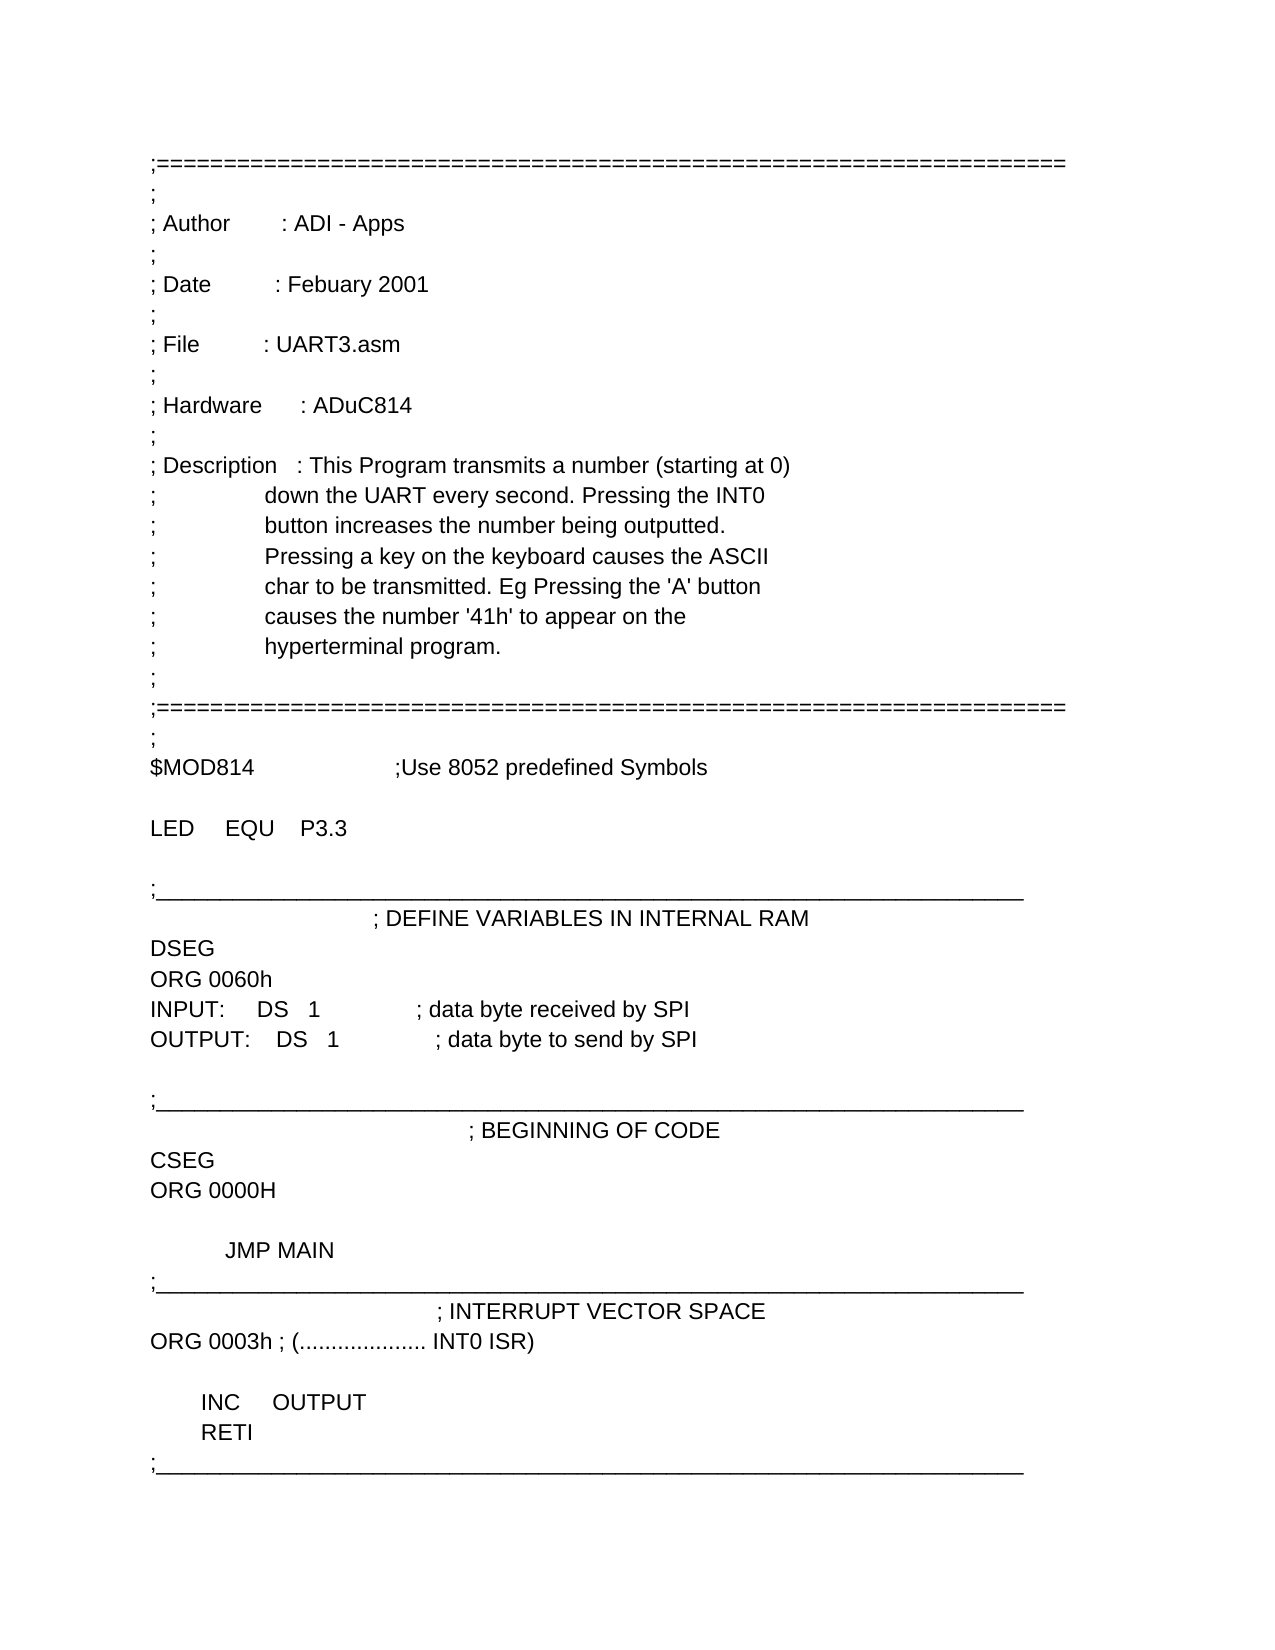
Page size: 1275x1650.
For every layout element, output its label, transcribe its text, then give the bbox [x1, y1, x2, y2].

text ; button increases the number being outputted. [150, 512, 1125, 539]
text ; Description : This Program transmits a number (starting at 0) [150, 452, 1125, 478]
text ; hyperterminal program. [150, 633, 1125, 660]
text DSEG [150, 935, 1125, 962]
text ;____________________________________________________________________ [150, 1086, 1125, 1113]
text LED EQU P3.3 [150, 814, 1125, 841]
text ORG 0003h ; (.................... INT0 ISR) [150, 1328, 1125, 1354]
text ;____________________________________________________________________ [150, 1449, 1125, 1475]
text ; causes the number '41h' to appear on the [150, 603, 1125, 629]
text ; File : UART3.asm [150, 331, 1125, 358]
text ; [150, 361, 1125, 388]
text ; char to be transmitted. Eg Pressing the 'A' button [150, 573, 1125, 599]
text $MOD814 ;Use 8052 predefined Symbols [150, 754, 1125, 781]
text JMP MAIN [150, 1237, 1125, 1264]
text ;==================================================================== [150, 150, 1125, 176]
text ; DEFINE VARIABLES IN INTERNAL RAM [150, 905, 1125, 932]
text ; Pressing a key on the keyboard causes the ASCII [150, 543, 1125, 569]
text ; INTERRUPT VECTOR SPACE [150, 1298, 1125, 1324]
text ; [150, 724, 1125, 750]
text ; [150, 663, 1125, 690]
text RETI [150, 1419, 1125, 1445]
text ; [150, 422, 1125, 448]
text ; Hardware : ADuC814 [150, 392, 1125, 418]
text INPUT: DS 1 ; data byte received by SPI [150, 996, 1125, 1022]
text ORG 0000H [150, 1177, 1125, 1203]
text OUTPUT: DS 1 ; data byte to send by SPI [150, 1026, 1125, 1052]
text ; [150, 241, 1125, 267]
text ;==================================================================== [150, 694, 1125, 720]
text ; [150, 301, 1125, 327]
text INC OUTPUT [150, 1388, 1125, 1415]
text CSEG [150, 1147, 1125, 1173]
text ;____________________________________________________________________ [150, 875, 1125, 901]
text ; Author : ADI - Apps [150, 210, 1125, 237]
text ; [150, 180, 1125, 207]
text ; BEGINNING OF CODE [150, 1117, 1125, 1143]
text ORG 0060h [150, 966, 1125, 992]
text ;____________________________________________________________________ [150, 1268, 1125, 1294]
text ; down the UART every second. Pressing the INT0 [150, 482, 1125, 509]
text ; Date : Febuary 2001 [150, 271, 1125, 297]
